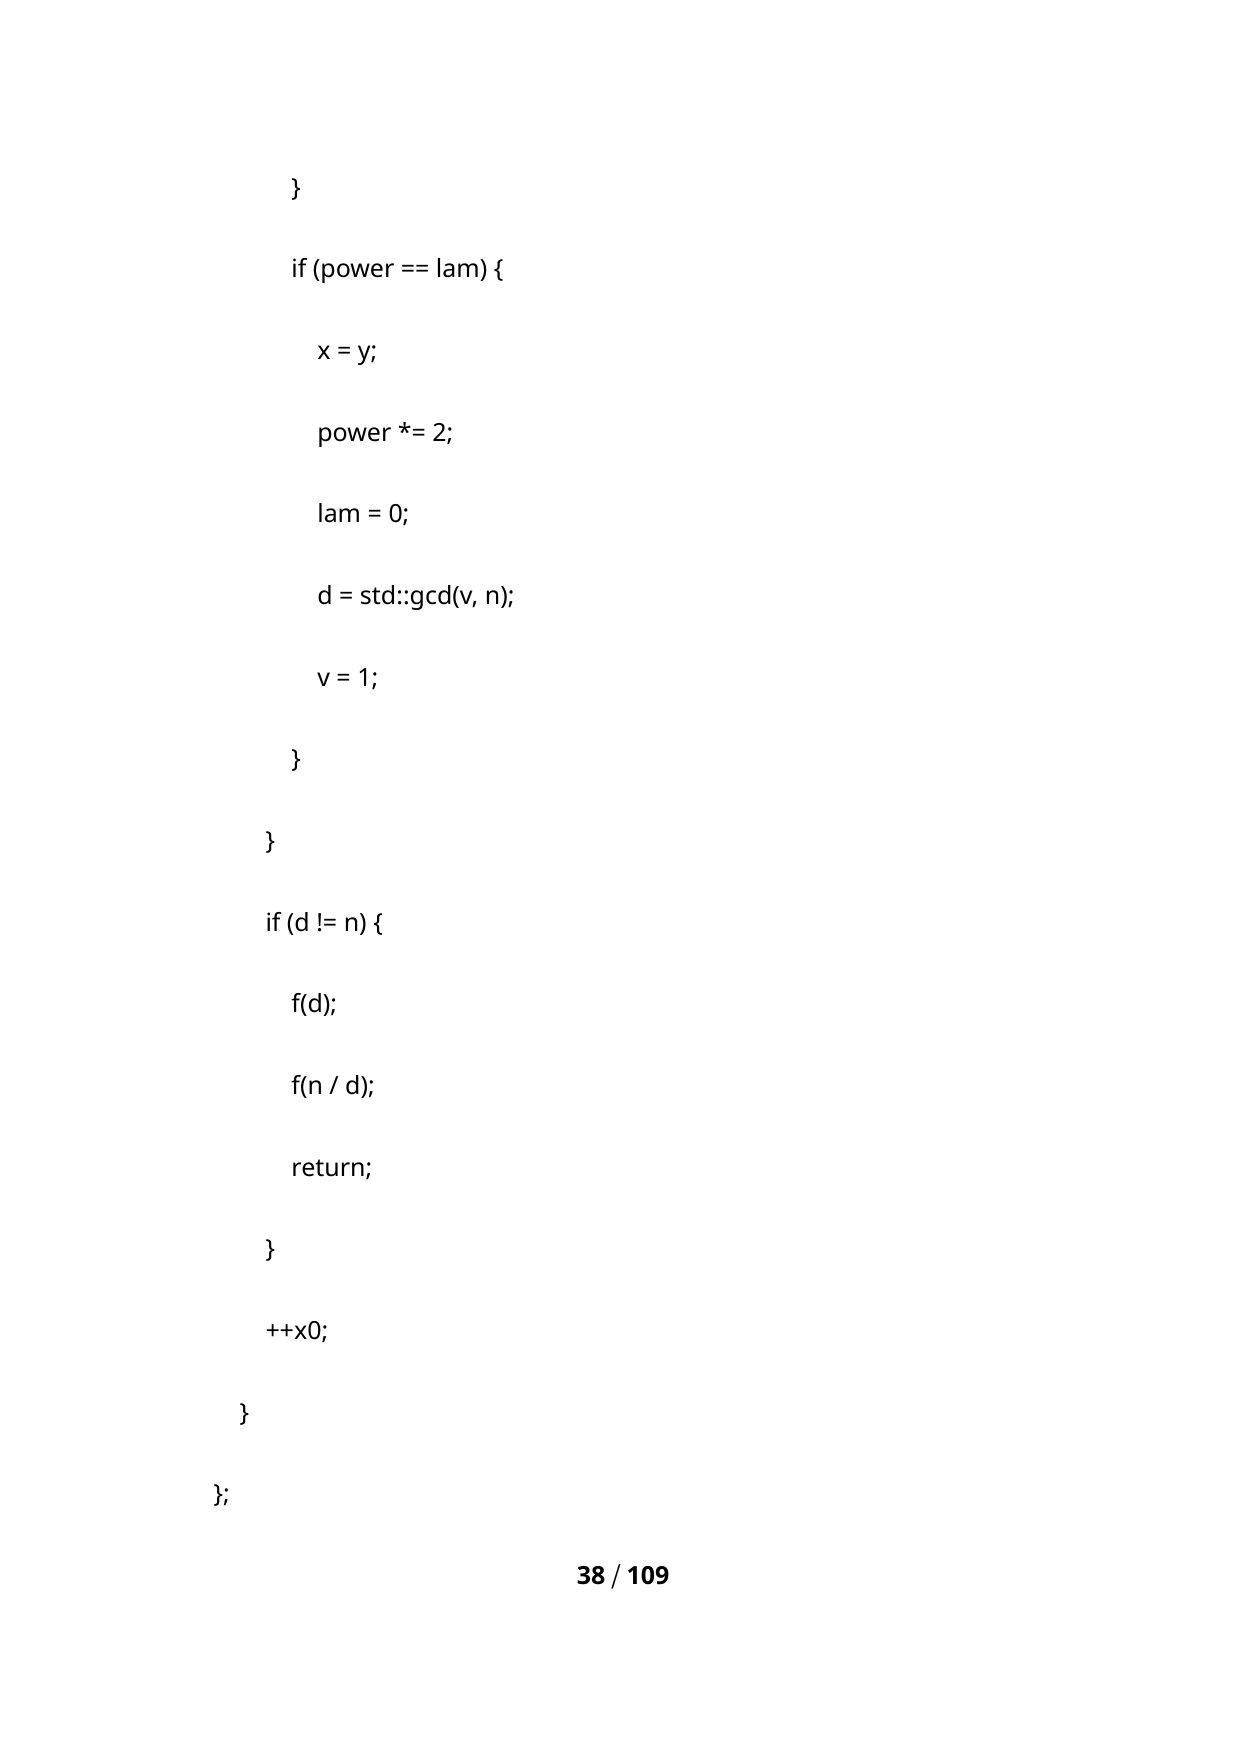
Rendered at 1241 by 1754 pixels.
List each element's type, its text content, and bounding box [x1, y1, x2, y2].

text d = std::gcd(v, n); [187, 562, 1053, 627]
text } [187, 1216, 1053, 1281]
text } [187, 1379, 1053, 1444]
text } [187, 154, 1053, 219]
text f(d); [187, 971, 1053, 1036]
text f(n / d); [187, 1052, 1053, 1117]
text x = y; [187, 317, 1053, 382]
text }; [187, 1461, 1053, 1526]
text v = 1; [187, 644, 1053, 709]
text if (power == lam) { [187, 236, 1053, 301]
text } [187, 807, 1053, 872]
text if (d != n) { [187, 889, 1053, 954]
text power *= 2; [187, 399, 1053, 464]
text ++x0; [187, 1297, 1053, 1362]
text return; [187, 1134, 1053, 1199]
text lam = 0; [187, 481, 1053, 546]
text } [187, 726, 1053, 791]
